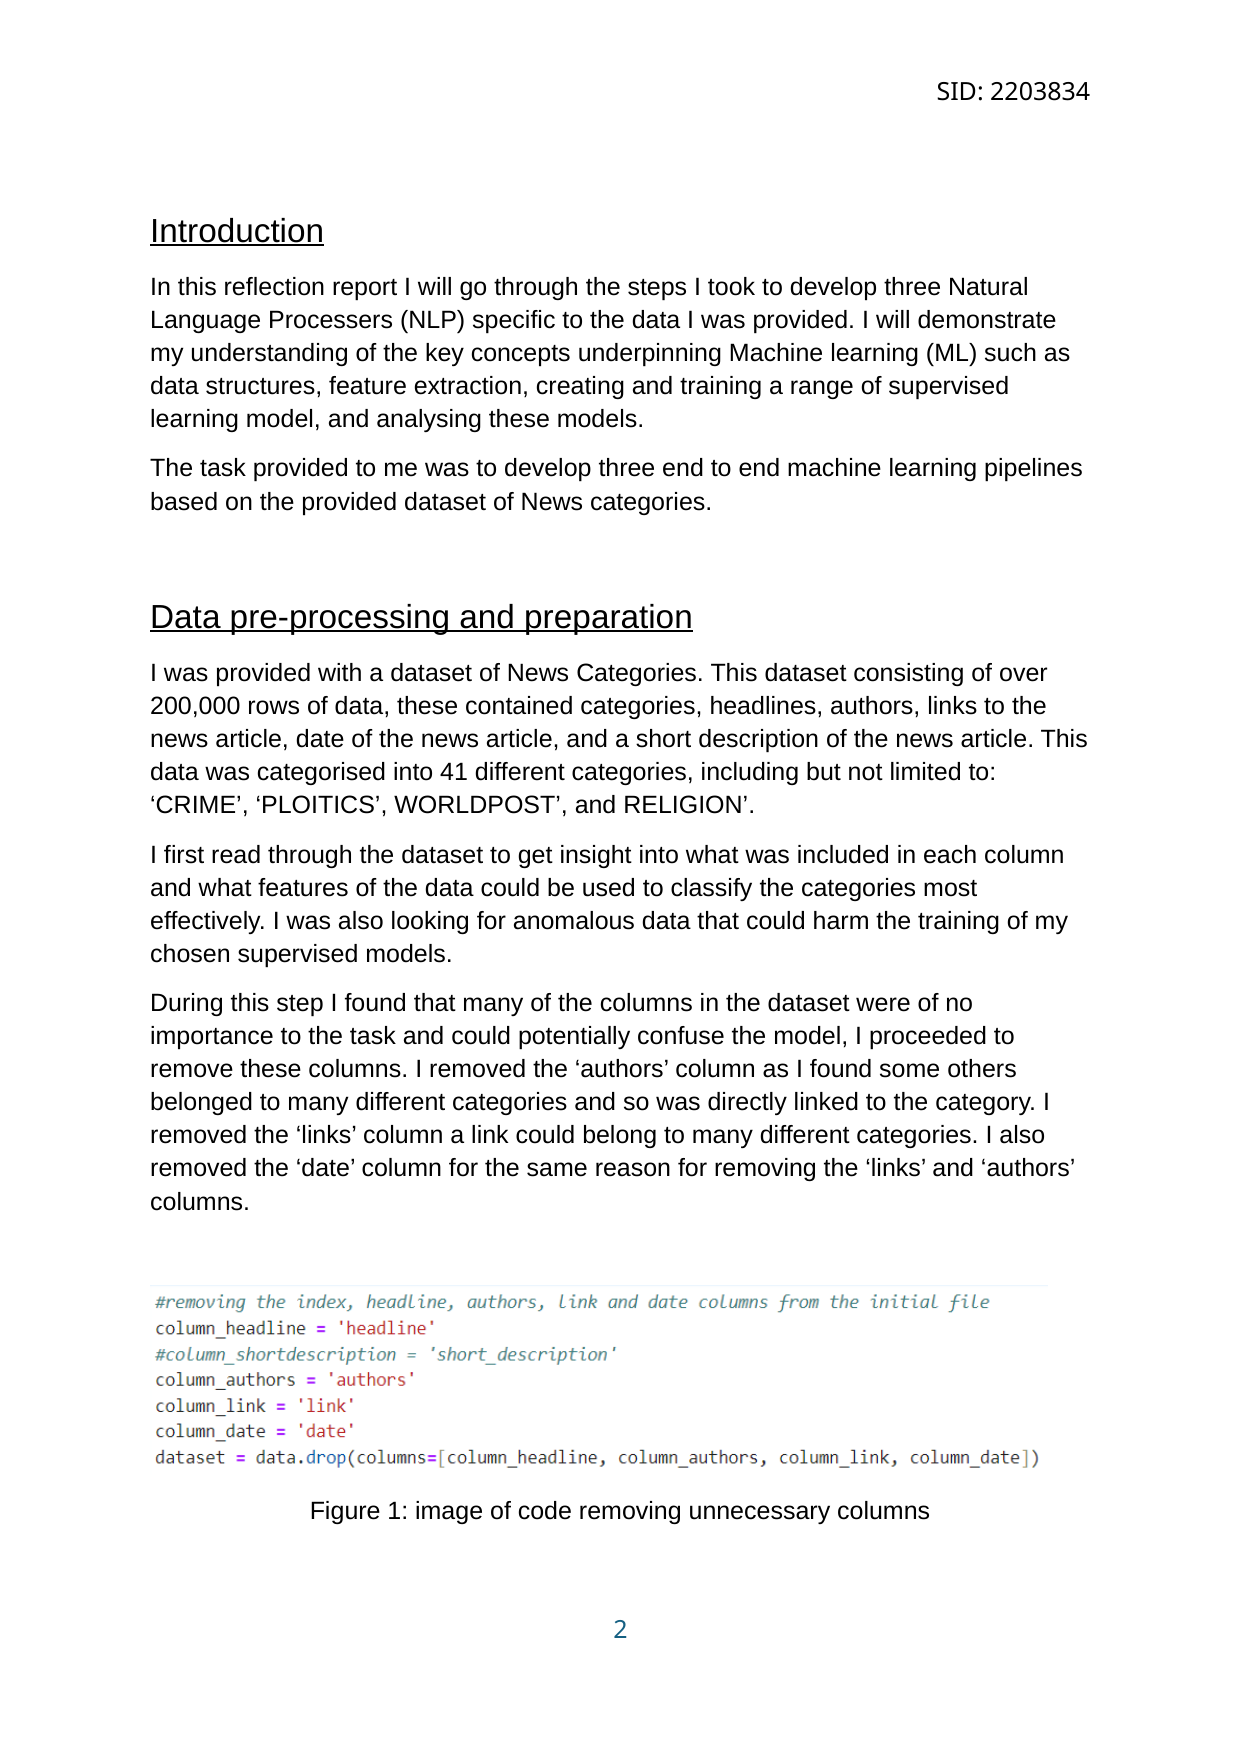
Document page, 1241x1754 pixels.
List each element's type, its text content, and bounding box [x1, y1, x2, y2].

text The task provided to me was to develop three end to end machine learning pipelines based on the provided dataset of News categories. [150, 453, 1090, 515]
text I was provided with a dataset of News Categories. This dataset consisting of over 200,000 rows of data, these contained categories, headlines, authors, links to the news article, date of the news article, and a short description of the news article. This data was categorised into 41 different categories, including but not limited to: ‘CRIME’, ‘PLOITICS’, WORLDPOST’, and RELIGION’. [150, 658, 1090, 819]
text In this reflection report I will go through the steps I took to develop three Natural Language Processers (NLP) specific to the data I was provided. I will demonstrate my understanding of the key concepts underpinning Machine learning (ML) such as data structures, feature extraction, creating and training a range of supervised learning model, and analysing these models. [150, 272, 1090, 432]
text Figure 1: image of code removing unnecessary columns [150, 1496, 1090, 1525]
text I first read through the dataset to get insight into what was included in each column and what features of the data could be used to classify the categories most effectively. I was also looking for anomalous data that could harm the training of my chosen supervised models. [150, 839, 1090, 967]
picture [150, 1285, 1048, 1475]
text Data pre-processing and preparation [150, 597, 1090, 635]
text During this step I found that many of the columns in the dataset were of no importance to the task and could potentially confuse the model, I proceeded to remove these columns. I removed the ‘authors’ column as I found some others belonged to many different categories and so was directly linked to the category. I removed the ‘links’ column a link could belong to many different categories. I also removed the ‘date’ column for the same reason for removing the ‘links’ and ‘authors’ columns. [150, 988, 1090, 1215]
text Introduction [150, 211, 1090, 249]
